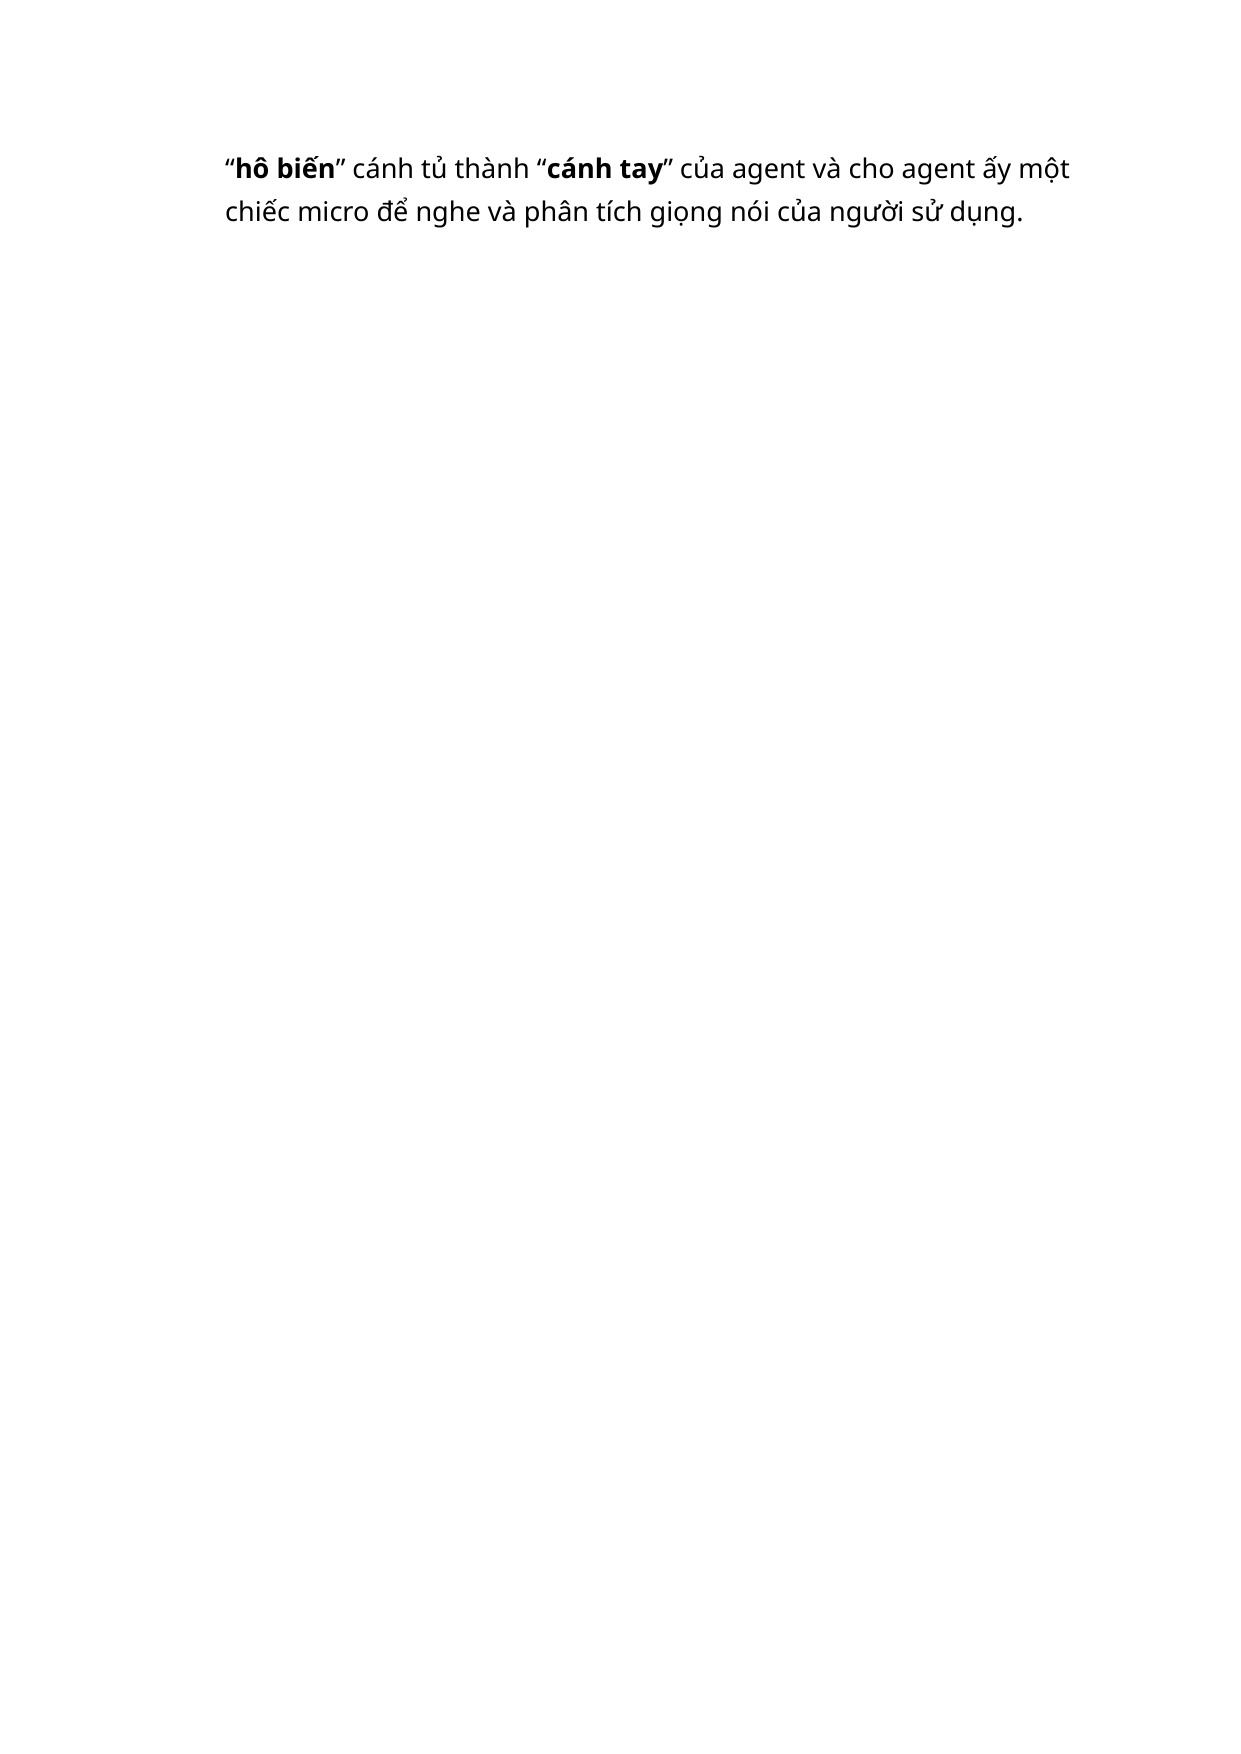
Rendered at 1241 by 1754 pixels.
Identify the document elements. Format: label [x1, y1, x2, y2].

list [187, 150, 1090, 229]
